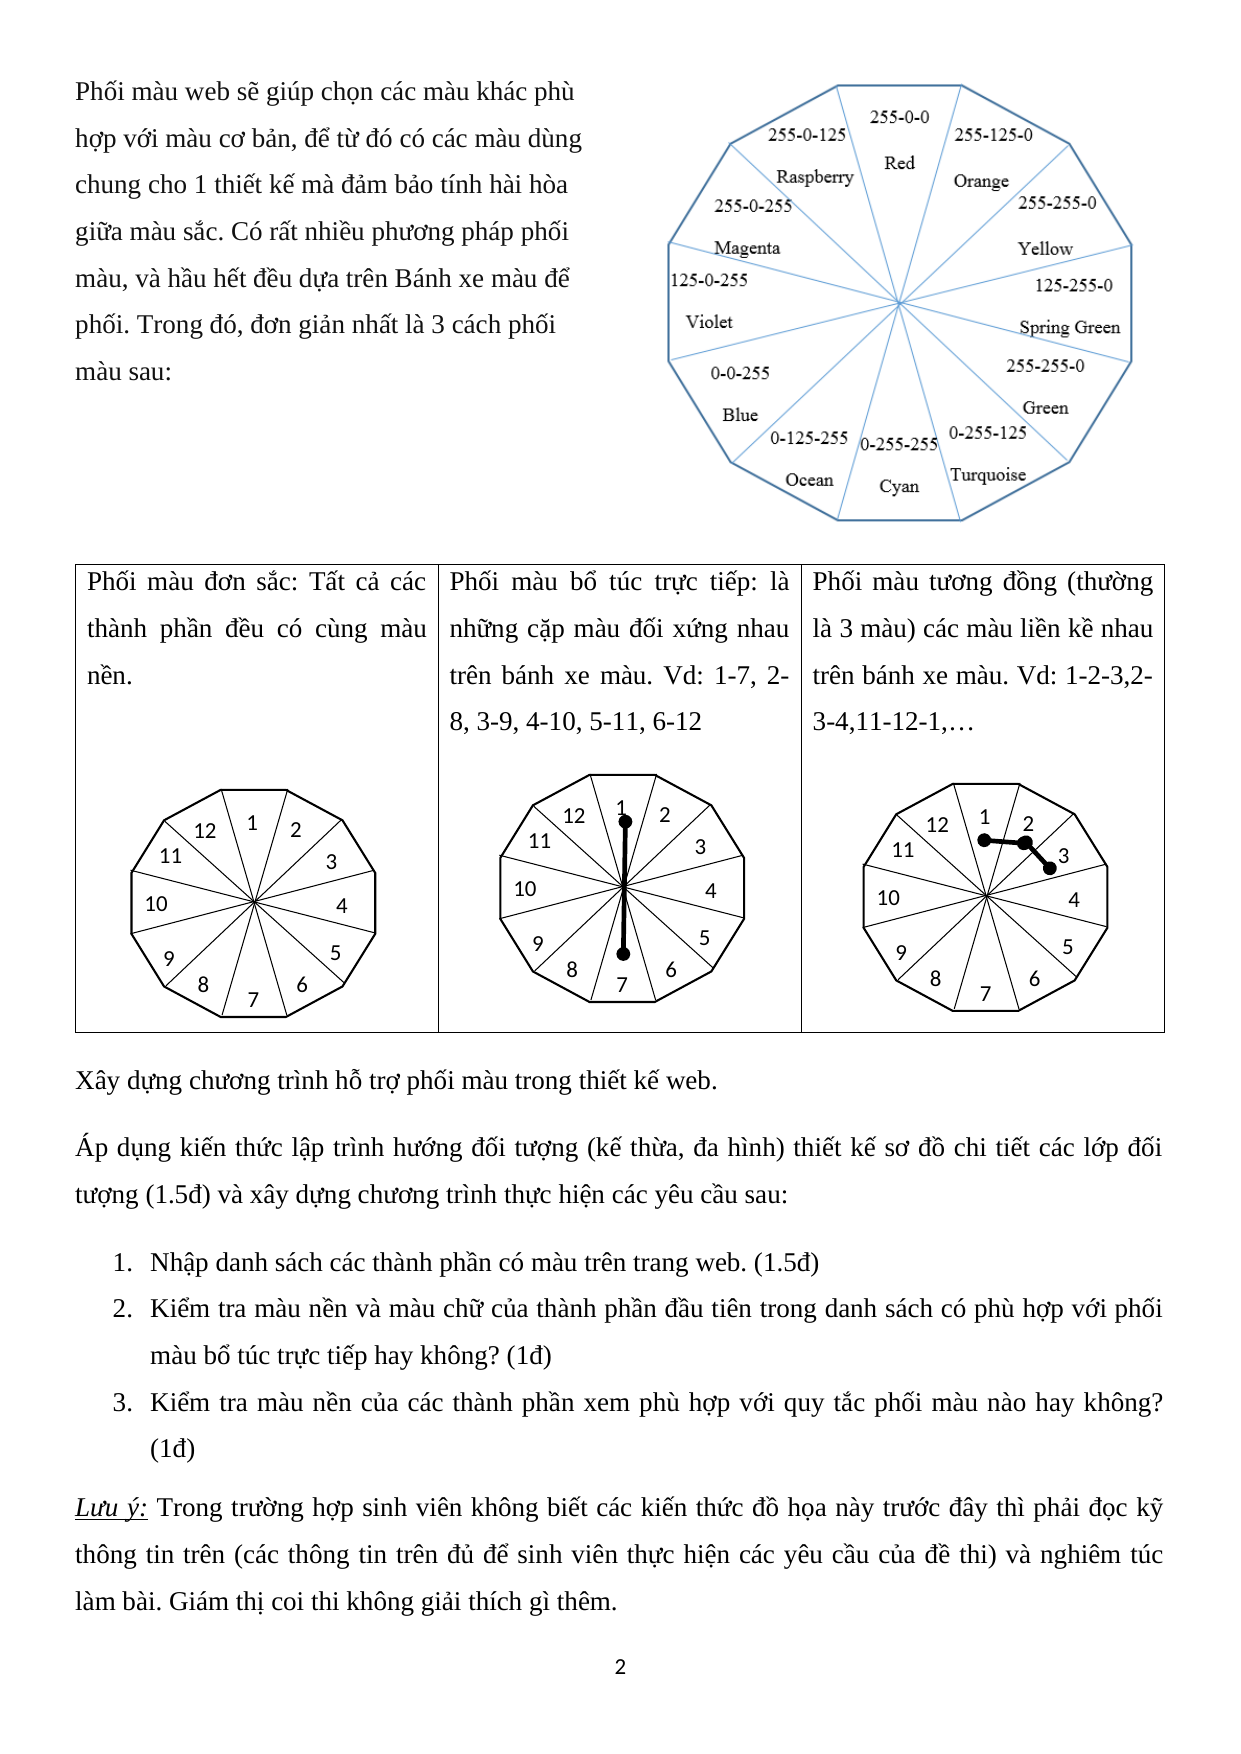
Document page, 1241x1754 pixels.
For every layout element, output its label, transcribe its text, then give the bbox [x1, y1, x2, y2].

text Xây dựng chương trình hỗ trợ phối màu trong thiết kế web. [75, 1064, 1165, 1095]
table_header Phối màu bổ túc trực tiếp: là những cặp màu đối xứng nhau trên bánh xe màu. Vd: 1-7, 2-8, 3-9, 4-10, 5-11, 6-12 [439, 565, 801, 1032]
picture [657, 75, 1146, 535]
text Phối màu web sẽ giúp chọn các màu khác phù hợp với màu cơ bản, để từ đó có các màu dùng chung cho 1 thiết kế mà đảm bảo tính hài hòa giữa màu sắc. Có rất nhiều phương pháp phối màu, và hầu hết đều dựa trên Bánh xe màu để phối. Trong đó, đơn giản nhất là 3 cách phối màu sau: [75, 75, 583, 386]
text Lưu ý: Trong trường hợp sinh viên không biết các kiến thức đồ họa này trước đây thì phải đọc kỹ thông tin trên (các thông tin trên đủ để sinh viên thực hiện các yêu cầu của đề thi) và nghiêm túc làm bài. Giám thị coi thi không giải thích gì thêm. [75, 1491, 1165, 1616]
list Kiểm tra màu nền và màu chữ của thành phần đầu tiên trong danh sách có phù hợp với phối màu bổ túc trực tiếp hay không? (1đ) [112, 1292, 1165, 1370]
table_header Phối màu đơn sắc: Tất cả các thành phần đều có cùng màu nền. [76, 565, 438, 1032]
list Kiểm tra màu nền của các thành phần xem phù hợp với quy tắc phối màu nào hay không? (1đ) [112, 1386, 1165, 1463]
text Áp dụng kiến thức lập trình hướng đối tượng (kế thừa, đa hình) thiết kế sơ đồ chi tiết các lớp đối tượng (1.5đ) và xây dựng chương trình thực hiện các yêu cầu sau: [75, 1131, 1165, 1209]
table_header Phối màu tương đồng (thường là 3 màu) các màu liền kề nhau trên bánh xe màu. Vd: 1-2-3,2-3-4,11-12-1,… [802, 565, 1164, 1032]
list Nhập danh sách các thành phần có màu trên trang web. (1.5đ) [112, 1246, 1165, 1277]
